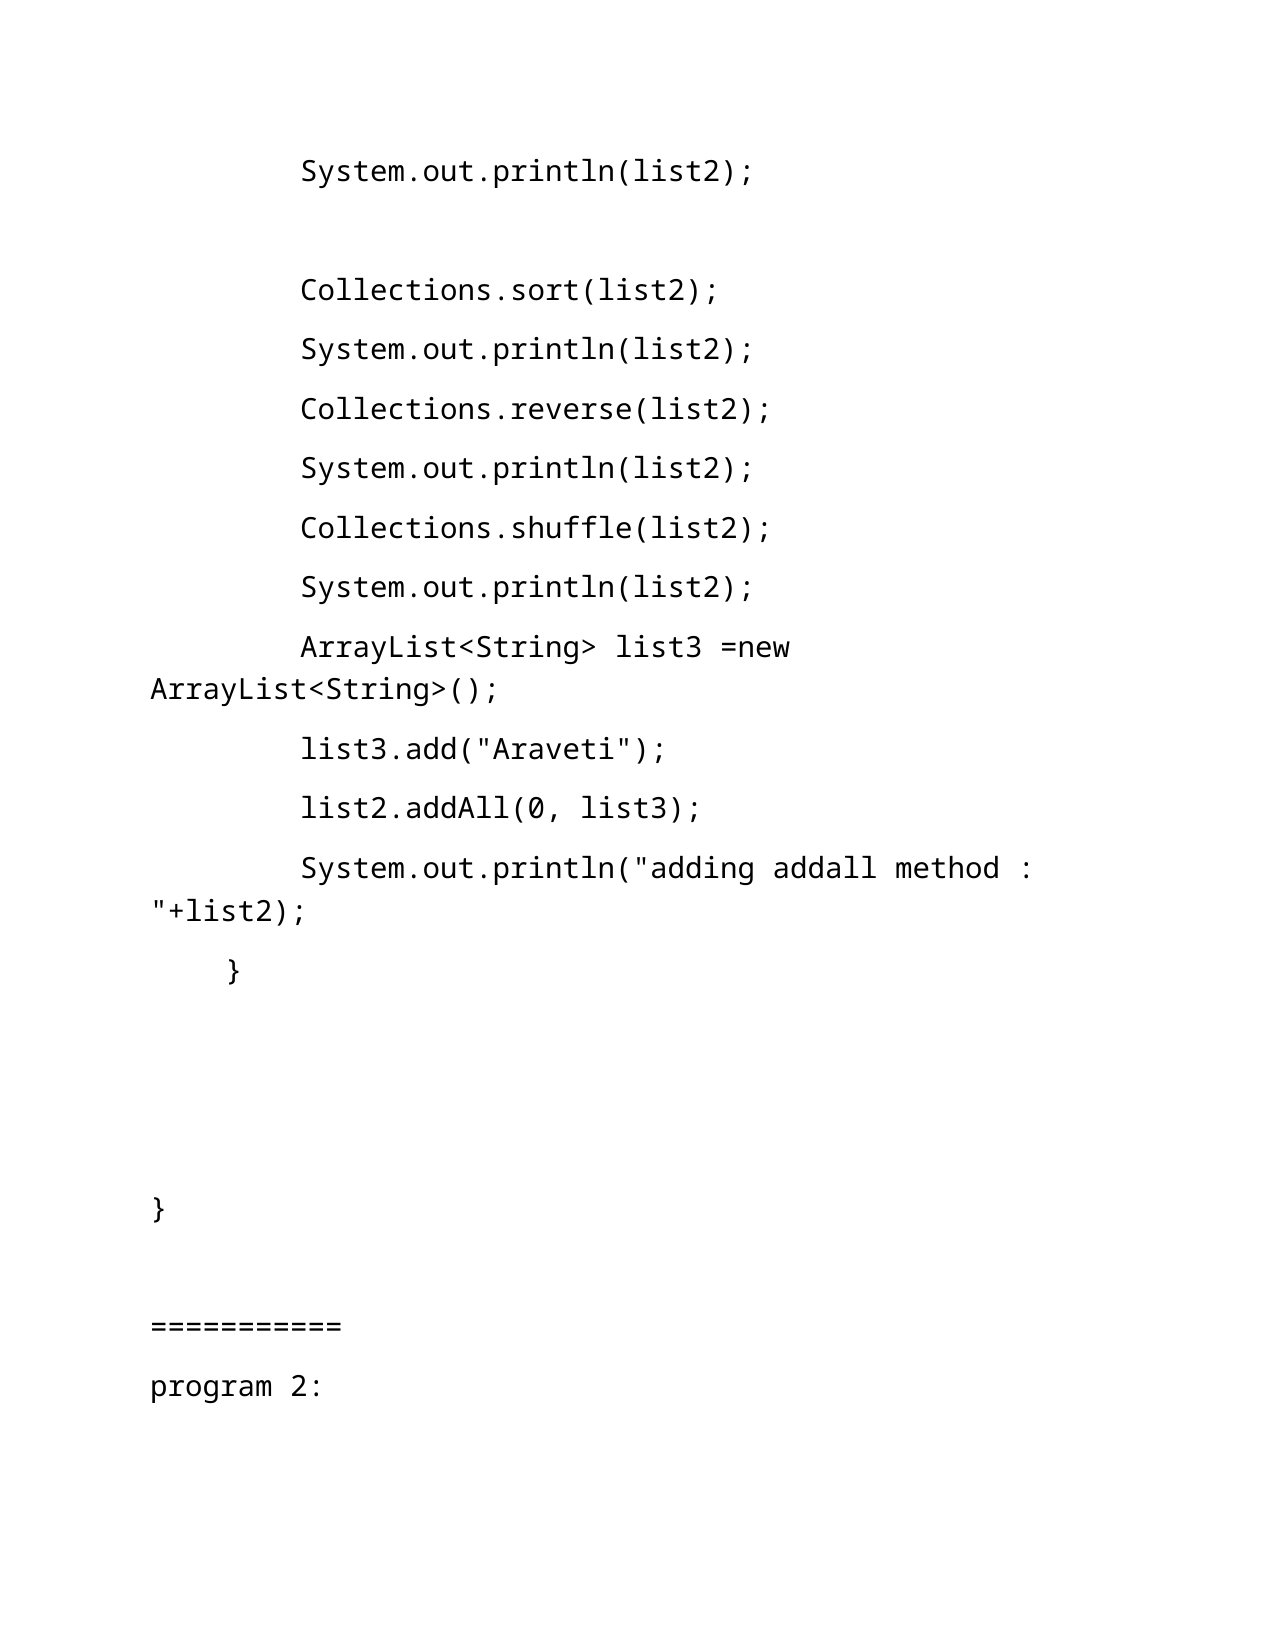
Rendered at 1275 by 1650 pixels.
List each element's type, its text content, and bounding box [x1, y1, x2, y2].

text } [150, 949, 1125, 989]
text System.out.println("adding addall method : "+list2); [150, 847, 1125, 929]
text System.out.println(list2); [150, 328, 1125, 368]
text Collections.shuffle(list2); [150, 507, 1125, 547]
text list3.add("Araveti"); [150, 728, 1125, 768]
text System.out.println(list2); [150, 150, 1125, 190]
text program 2: [150, 1366, 1125, 1405]
text } [150, 1187, 1125, 1227]
text list2.addAll(0, list3); [150, 788, 1125, 827]
text Collections.reverse(list2); [150, 388, 1125, 428]
text =========== [150, 1306, 1125, 1346]
text Collections.sort(list2); [150, 269, 1125, 309]
text ArrayList<String> list3 =new ArrayList<String>(); [150, 626, 1125, 708]
text System.out.println(list2); [150, 447, 1125, 487]
text System.out.println(list2); [150, 566, 1125, 606]
